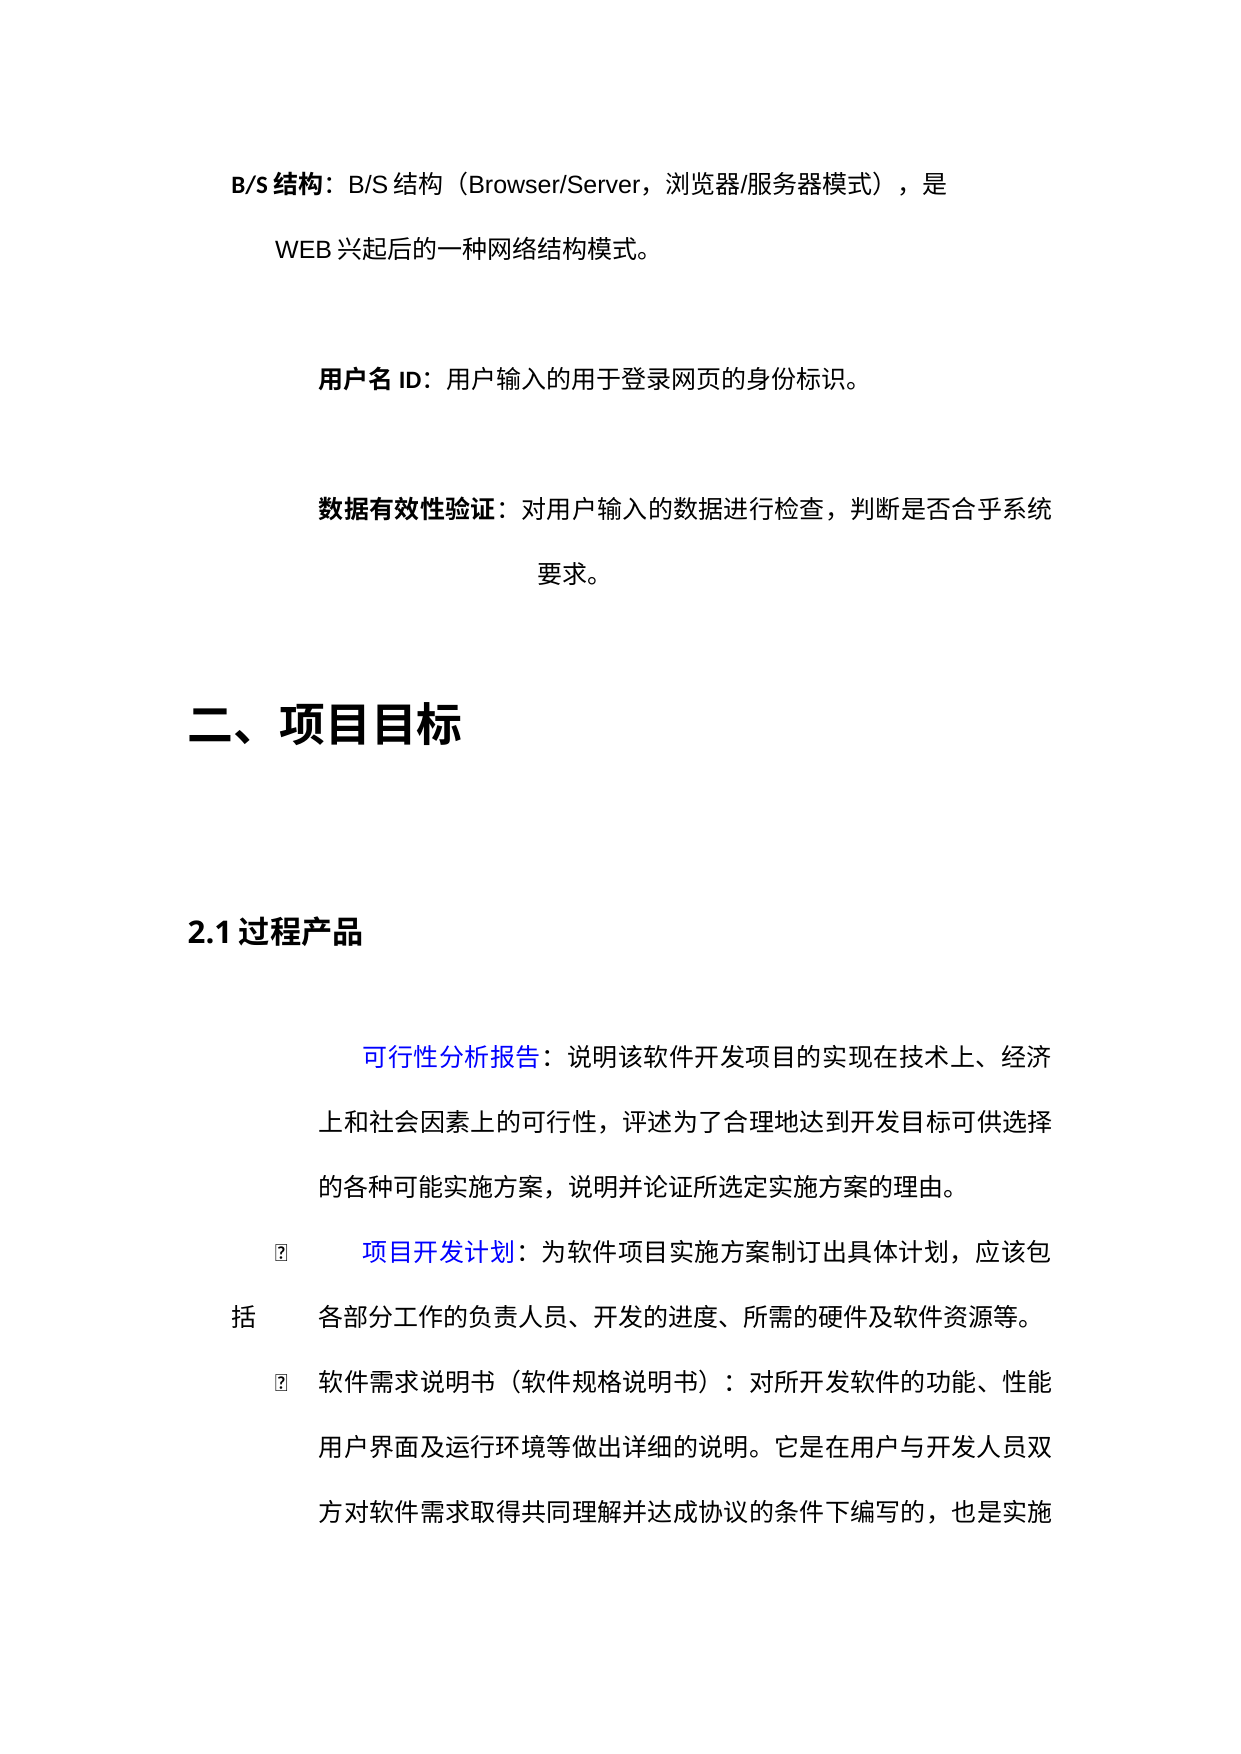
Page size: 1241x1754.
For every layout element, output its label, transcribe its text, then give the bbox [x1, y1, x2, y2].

text 数据有效性验证：对用户输入的数据进行检查，判断是否合乎系统 要求。 [275, 475, 1053, 605]
subtitle 2.1过程产品 [187, 898, 1053, 963]
text  项目开发计划：为软件项目实施方案制订出具体计划，应该包括 各部分工作的负责人员、开发的进度、所需的硬件及软件资源等。 [231, 1218, 1053, 1348]
subtitle 项目目标 [187, 673, 1053, 770]
text B/S结构：B/S结构（Browser/Server，浏览器/服务器模式），是 WEB兴起后的一种网络结构模式。 [187, 150, 1053, 280]
text 可行性分析报告：说明该软件开发项目的实现在技术上、经济上和社会因素上的可行性，评述为了合理地达到开发目标可供选择的各种可能实施方案，说明并论证所选定实施方案的理由。 [319, 1023, 1053, 1218]
text 用户名ID：用户输入的用于登录网页的身份标识。 [275, 345, 1053, 410]
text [231, 1348, 1053, 1543]
